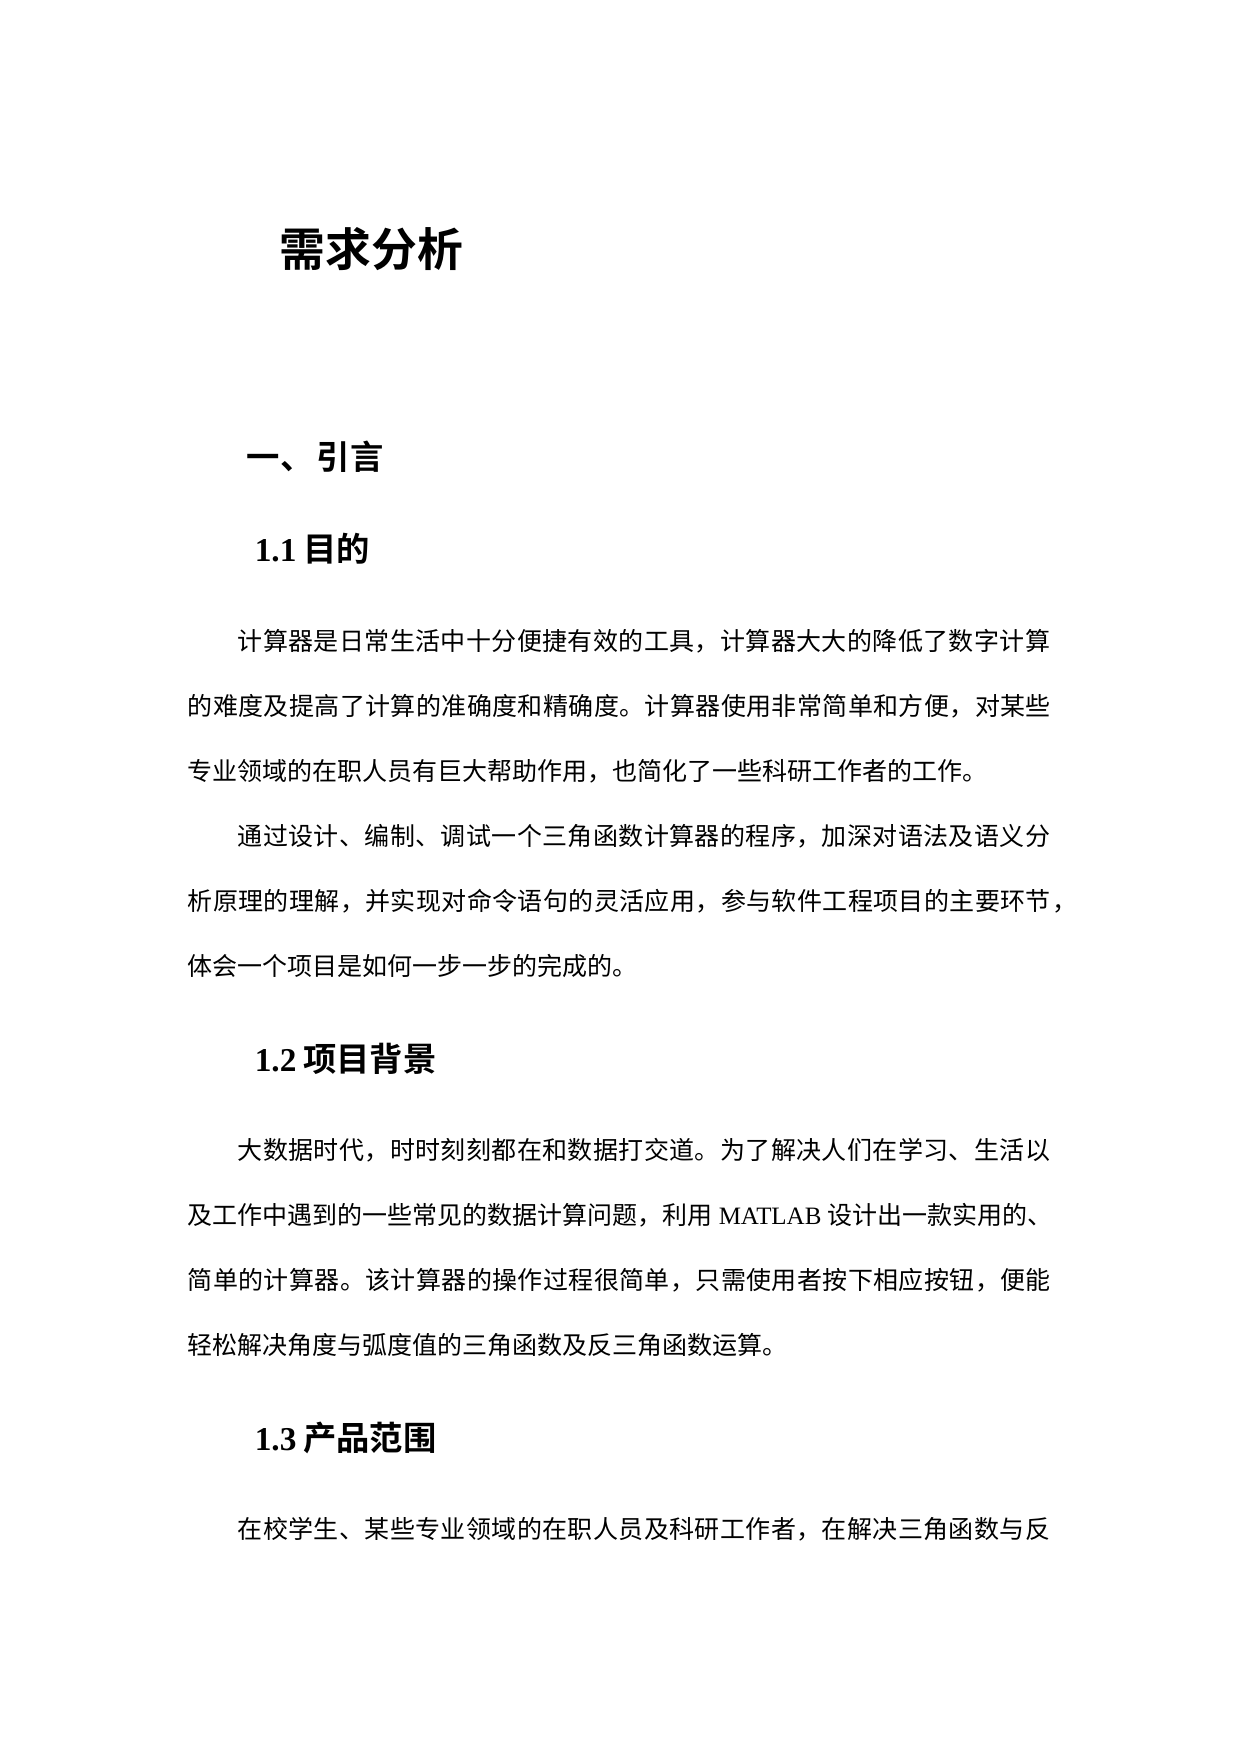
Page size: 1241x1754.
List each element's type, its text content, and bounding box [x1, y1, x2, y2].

text 通过设计、编制、调试一个三角函数计算器的程序，加深对语法及语义分析原理的理解，并实现对命令语句的灵活应用，参与软件工程项目的主要环节，体会一个项目是如何一步一步的完成的。 [187, 802, 1053, 997]
subtitle 1.2项目背景 [187, 1024, 1053, 1089]
subtitle 1.3产品范围 [187, 1403, 1053, 1468]
text 计算器是日常生活中十分便捷有效的工具，计算器大大的降低了数字计算的难度及提高了计算的准确度和精确度。计算器使用非常简单和方便，对某些专业领域的在职人员有巨大帮助作用，也简化了一些科研工作者的工作。 [187, 607, 1053, 802]
subtitle 引言 [247, 423, 1053, 488]
text 大数据时代，时时刻刻都在和数据打交道。为了解决人们在学习、生活以及工作中遇到的一些常见的数据计算问题，利用 MATLAB 设计出一款实用的、简单的计算器。该计算器的操作过程很简单，只需使用者按下相应按钮，便能轻松解决角度与弧度值的三角函数及反三角函数运算。 [187, 1116, 1053, 1376]
subtitle 需求分析 [187, 197, 1053, 295]
subtitle 1.1目的 [187, 515, 1053, 580]
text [187, 1495, 1053, 1560]
